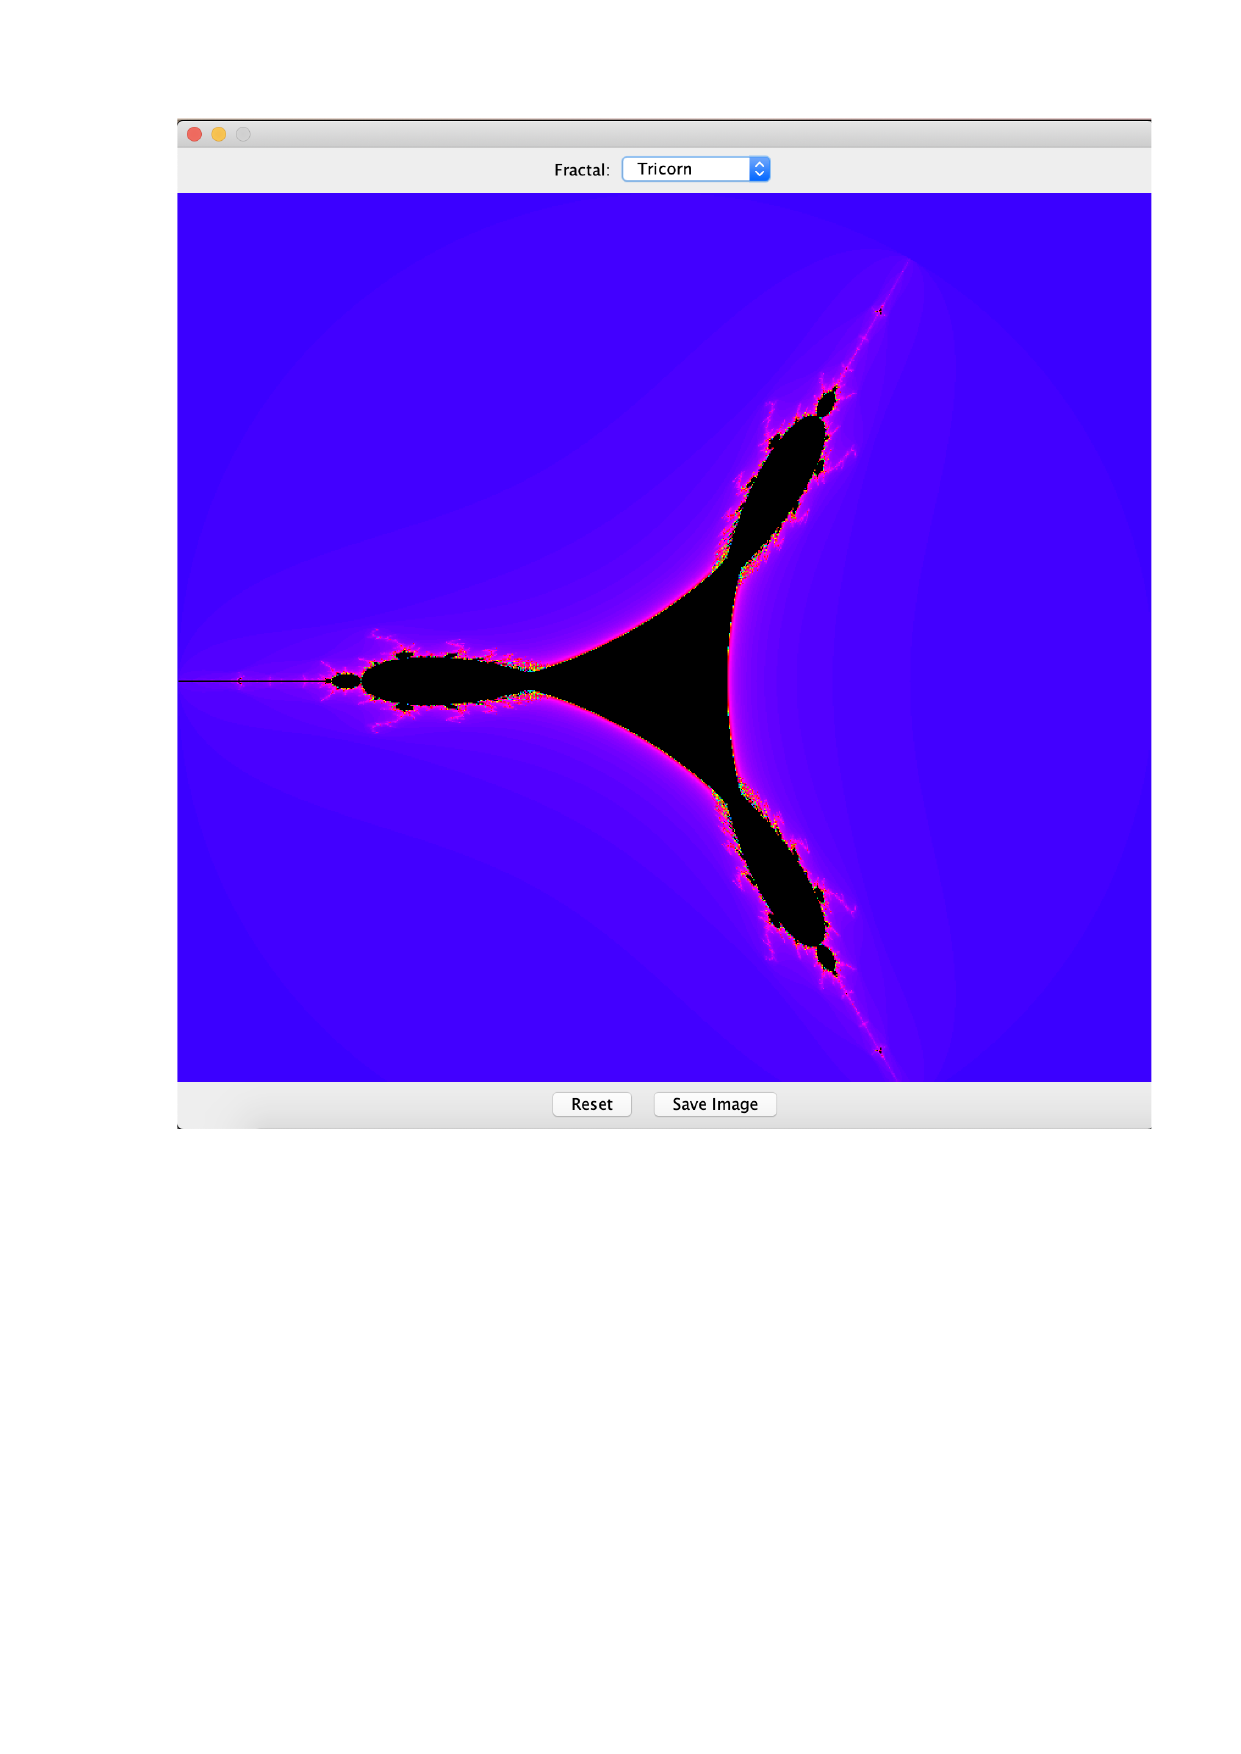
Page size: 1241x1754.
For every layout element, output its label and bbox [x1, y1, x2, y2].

picture [177, 118, 1152, 1129]
